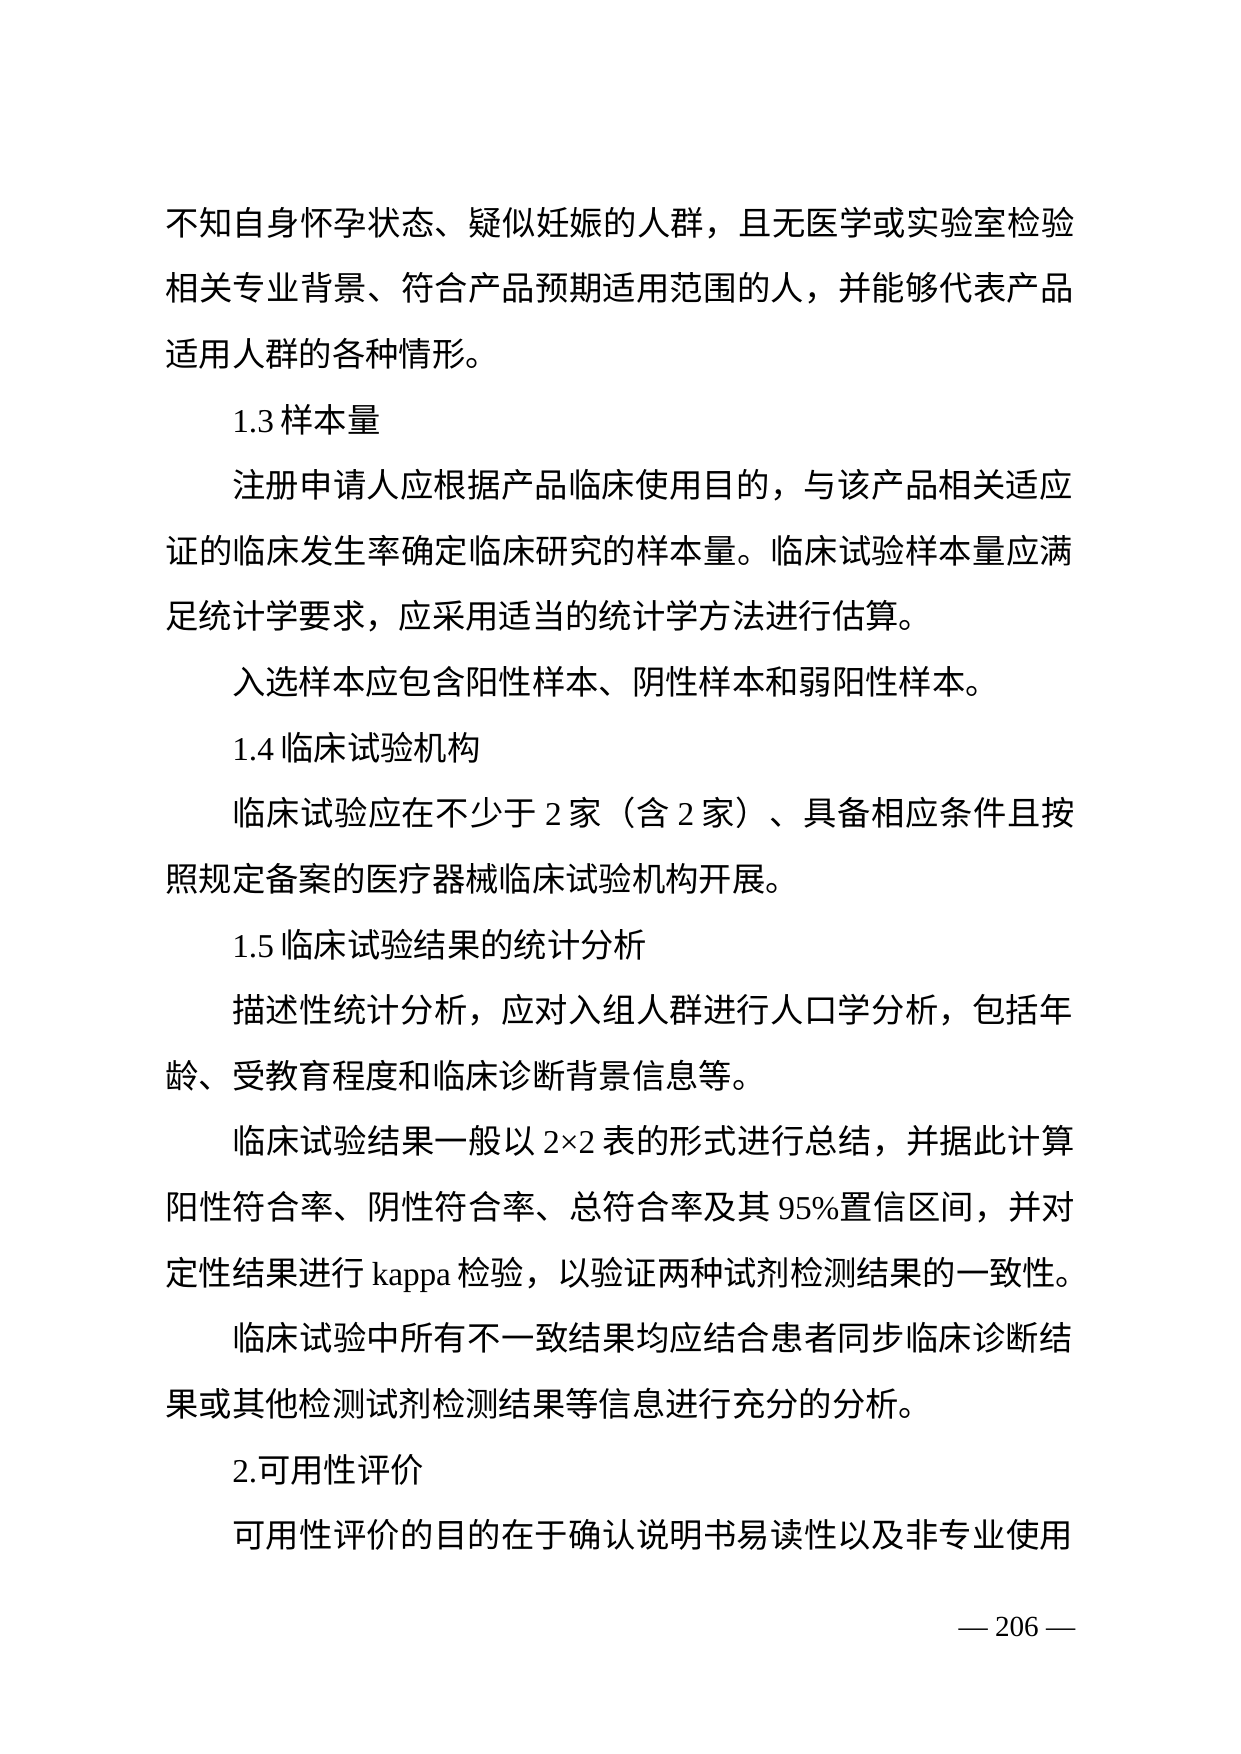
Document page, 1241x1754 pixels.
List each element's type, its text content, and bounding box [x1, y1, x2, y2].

text 描述性统计分析，应对入组人群进行人口学分析，包括年龄、受教育程度和临床诊断背景信息等。 [165, 975, 1075, 1107]
text 1.4临床试验机构 [165, 713, 1075, 778]
text 注册申请人应根据产品临床使用目的，与该产品相关适应证的临床发生率确定临床研究的样本量。临床试验样本量应满足统计学要求，应采用适当的统计学方法进行估算。 [165, 450, 1075, 647]
text 1.5临床试验结果的统计分析 [165, 910, 1075, 975]
text 2.可用性评价 [165, 1435, 1075, 1500]
text 临床试验中所有不一致结果均应结合患者同步临床诊断结果或其他检测试剂检测结果等信息进行充分的分析。 [165, 1303, 1075, 1435]
text 临床试验结果一般以2×2表的形式进行总结，并据此计算阳性符合率、阴性符合率、总符合率及其95%置信区间，并对定性结果进行kappa检验，以验证两种试剂检测结果的一致性。 [165, 1107, 1075, 1303]
text 1.3样本量 [165, 385, 1075, 450]
text 入选样本应包含阳性样本、阴性样本和弱阳性样本。 [165, 647, 1075, 713]
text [165, 1500, 1075, 1566]
text 临床试验应在不少于2家（含2家）、具备相应条件且按照规定备案的医疗器械临床试验机构开展。 [165, 778, 1075, 910]
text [165, 188, 1075, 385]
